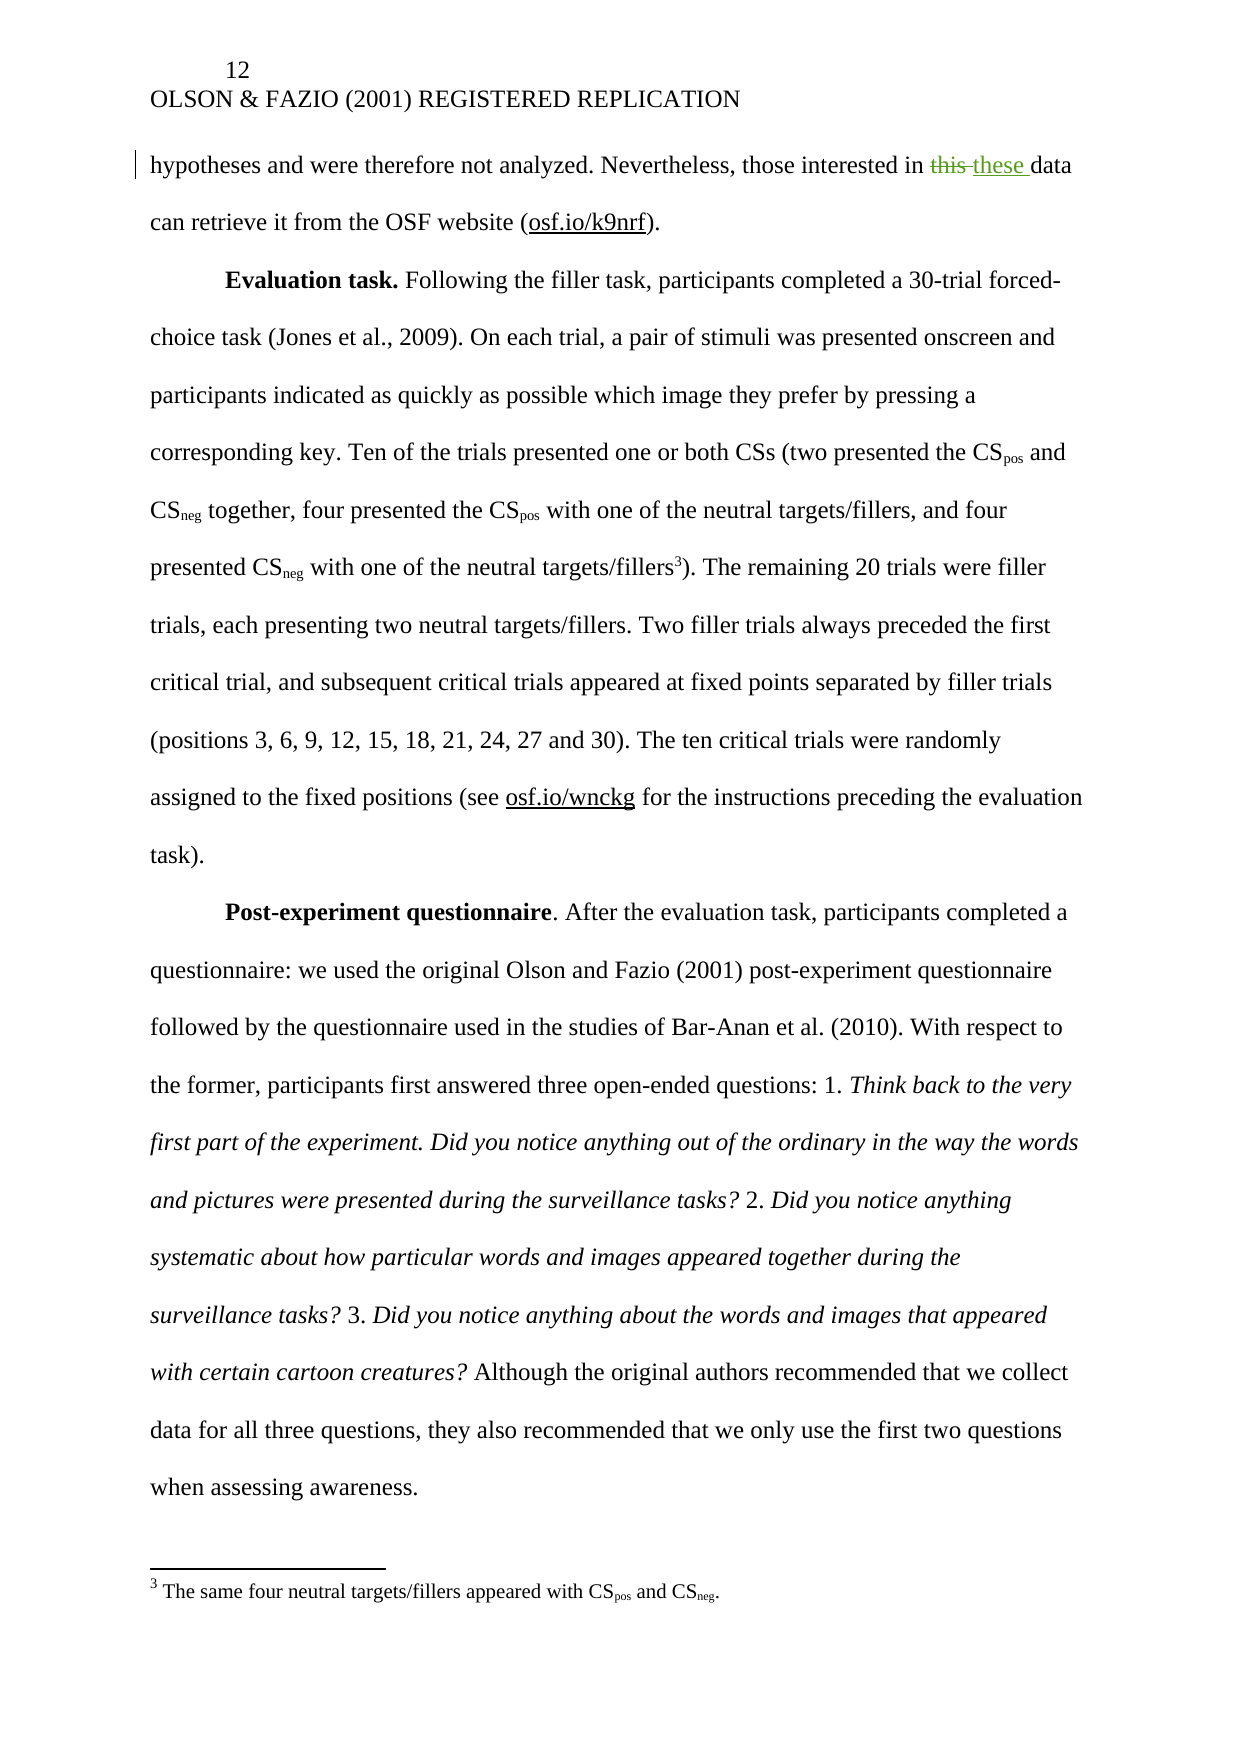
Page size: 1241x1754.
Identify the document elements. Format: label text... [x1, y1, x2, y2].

text Evaluation task. Following the filler task, participants completed a 30-trial forced-choice task (Jones et al., 2009). On each trial, a pair of stimuli was presented onscreen and participants indicated as quickly as possible which image they prefer by pressing a corresponding key. Ten of the trials presented one or both CSs (two presented the CSpos and CSneg together, four presented the CSpos with one of the neutral targets/fillers, and four presented CSneg with one of the neutral targets/fillers). The remaining 20 trials were filler trials, each presenting two neutral targets/fillers. Two filler trials always preceded the first critical trial, and subsequent critical trials appeared at fixed points separated by filler trials (positions 3, 6, 9, 12, 15, 18, 21, 24, 27 and 30). The ten critical trials were randomly assigned to the fixed positions (see osf.io/wnckg for the instructions preceding the evaluation task). [150, 265, 1090, 869]
text Post-experiment questionnaire. After the evaluation task, participants completed a questionnaire: we used the original Olson and Fazio (2001) post-experiment questionnaire followed by the questionnaire used in the studies of Bar-Anan et al. (2010). With respect to the former, participants first answered three open-ended questions: 1. Think back to the very first part of the experiment. Did you notice anything out of the ordinary in the way the words and pictures were presented during the surveillance tasks? 2. Did you notice anything systematic about how particular words and images appeared together during the surveillance tasks? 3. Did you notice anything about the words and images that appeared with certain cartoon creatures? Although the original authors recommended that we collect data for all three questions, they also recommended that we only use the first two questions when assessing awareness. [150, 897, 1090, 1501]
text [150, 150, 1090, 236]
